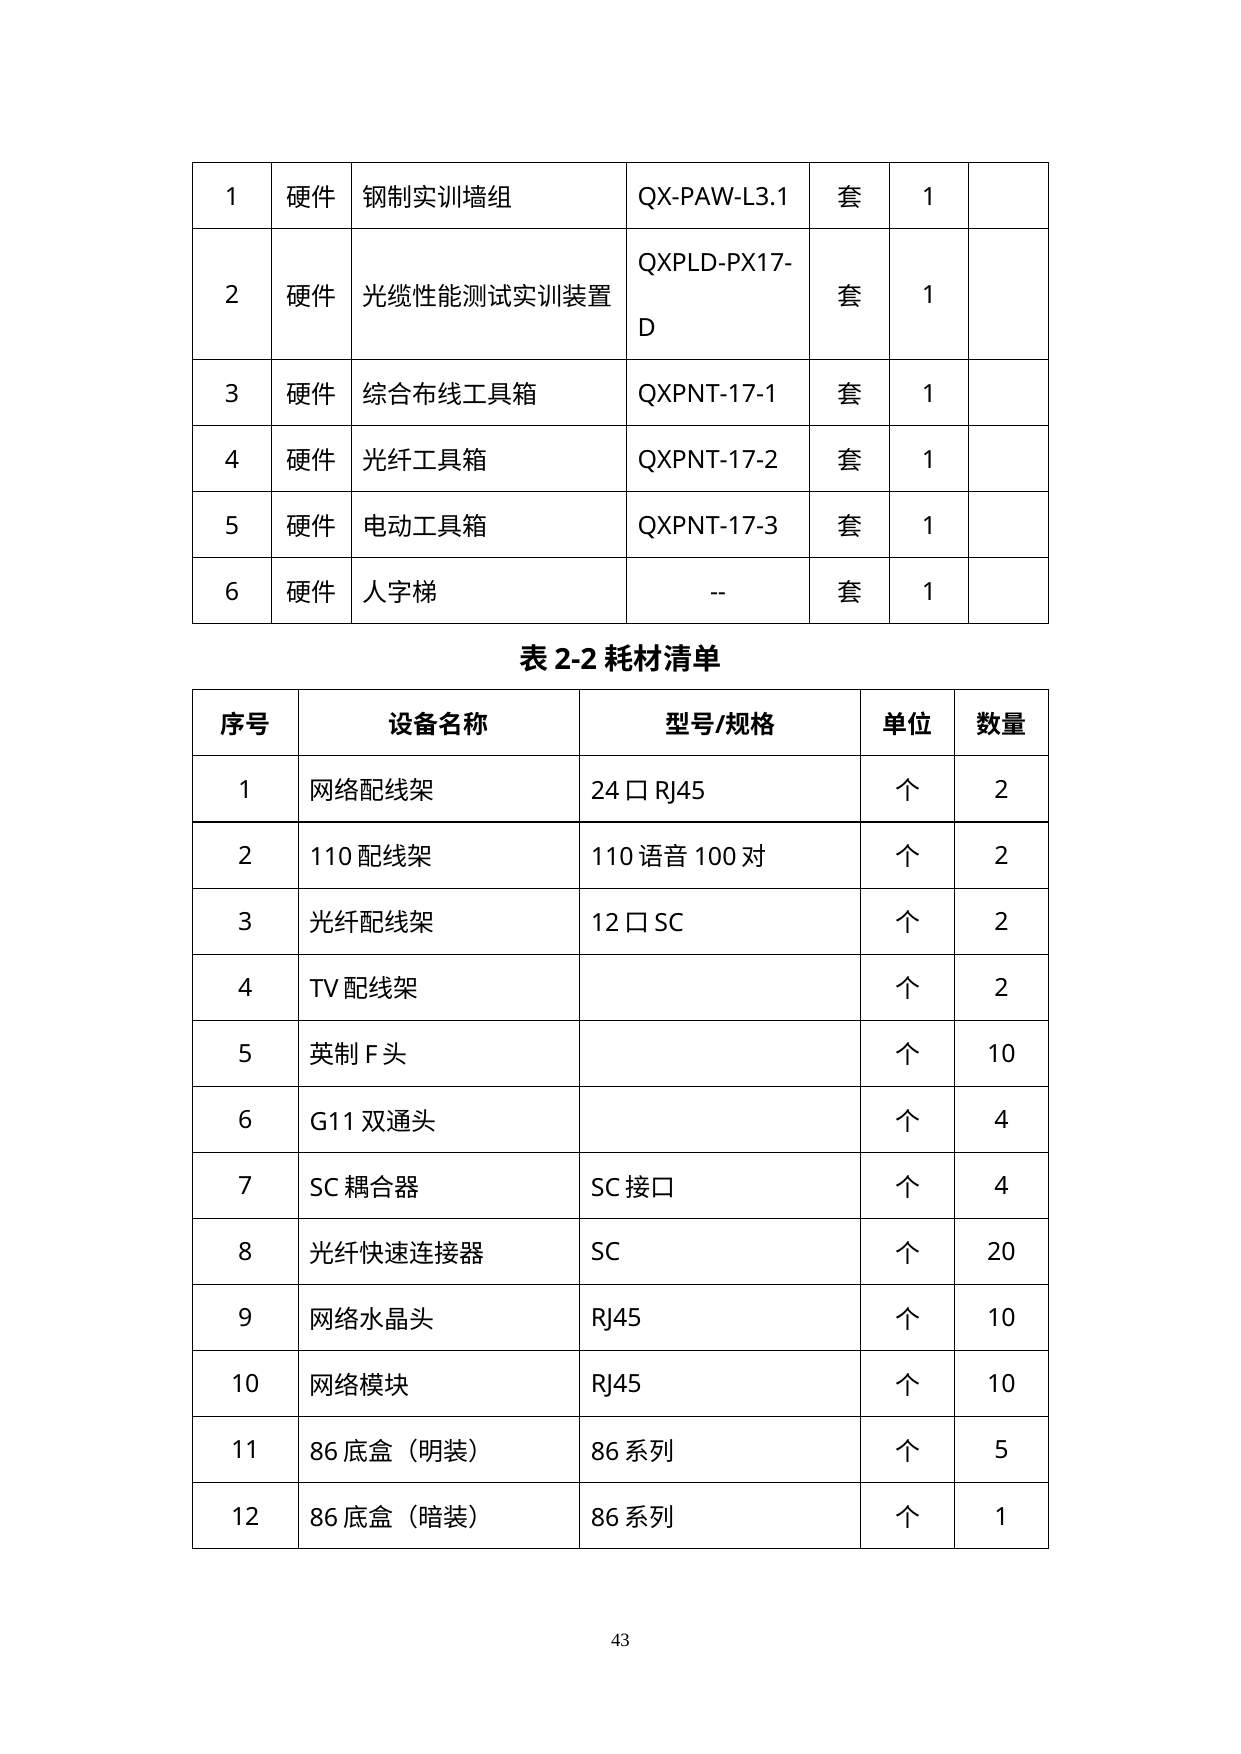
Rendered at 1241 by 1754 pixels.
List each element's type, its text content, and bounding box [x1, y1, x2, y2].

table_cell 硬件 [272, 360, 351, 425]
table_cell 2 [955, 823, 1048, 887]
table_cell 硬件 [272, 229, 351, 359]
table_cell 12口SC [580, 889, 860, 953]
table_cell 10 [955, 1021, 1048, 1086]
table_cell 2 [955, 955, 1048, 1019]
table_cell [969, 558, 1048, 623]
table_cell 86系列 [580, 1483, 860, 1548]
table_cell 5 [193, 492, 271, 557]
table_cell [969, 492, 1048, 557]
table_cell 个 [861, 955, 954, 1019]
table_cell [969, 163, 1048, 228]
table_cell 10 [955, 1351, 1048, 1416]
table_header 数量 [955, 690, 1048, 755]
table_header 序号 [193, 690, 298, 755]
table_cell 20 [955, 1219, 1048, 1284]
table_cell -- [627, 558, 809, 623]
table_header 单位 [861, 690, 954, 755]
table_cell 9 [193, 1285, 298, 1350]
table_cell 1 [890, 558, 968, 623]
table_cell 光纤快速连接器 [299, 1219, 579, 1284]
table_cell 套 [810, 492, 889, 557]
table_cell 网络模块 [299, 1351, 579, 1416]
table_cell 1 [890, 360, 968, 425]
table_cell 7 [193, 1153, 298, 1218]
table_cell 综合布线工具箱 [352, 360, 626, 425]
table_cell 10 [955, 1285, 1048, 1350]
table_cell 2 [193, 823, 298, 887]
table_cell 硬件 [272, 492, 351, 557]
table_cell 5 [193, 1021, 298, 1086]
table_cell 24口RJ45 [580, 756, 860, 821]
table_cell 硬件 [272, 163, 351, 228]
table_cell SC耦合器 [299, 1153, 579, 1218]
table_cell TV配线架 [299, 955, 579, 1019]
table_cell 套 [810, 163, 889, 228]
table_cell 1 [890, 229, 968, 359]
table_cell [580, 1021, 860, 1086]
table_header 型号/规格 [580, 690, 860, 755]
table_cell 1 [193, 163, 271, 228]
table_cell 6 [193, 558, 271, 623]
table_cell 1 [193, 756, 298, 821]
table_cell 个 [861, 1021, 954, 1086]
table_cell 套 [810, 558, 889, 623]
table_cell 人字梯 [352, 558, 626, 623]
table_cell 1 [890, 492, 968, 557]
table_cell 套 [810, 426, 889, 491]
table_cell 光纤工具箱 [352, 426, 626, 491]
table_cell 4 [955, 1153, 1048, 1218]
table_cell 4 [193, 426, 271, 491]
table_cell QX-PAW-L3.1 [627, 163, 809, 228]
table_cell 个 [861, 1417, 954, 1482]
table_cell 3 [193, 889, 298, 953]
table_cell SC接口 [580, 1153, 860, 1218]
table_cell 网络水晶头 [299, 1285, 579, 1350]
text 表2-2 耗材清单 [177, 624, 1063, 689]
table_cell 钢制实训墙组 [352, 163, 626, 228]
table_cell [580, 955, 860, 1019]
table_cell 86系列 [580, 1417, 860, 1482]
table_cell 110配线架 [299, 823, 579, 887]
table_cell RJ45 [580, 1351, 860, 1416]
table_cell 个 [861, 889, 954, 953]
table_cell 个 [861, 1219, 954, 1284]
table_cell 1 [955, 1483, 1048, 1548]
table_cell 硬件 [272, 426, 351, 491]
table_cell G11双通头 [299, 1087, 579, 1152]
table_cell 个 [861, 1153, 954, 1218]
table_header 设备名称 [299, 690, 579, 755]
table_cell QXPLD-PX17-D [627, 229, 809, 359]
table_cell 英制F头 [299, 1021, 579, 1086]
table_cell 8 [193, 1219, 298, 1284]
table_cell 6 [193, 1087, 298, 1152]
table_cell 网络配线架 [299, 756, 579, 821]
table_cell RJ45 [580, 1285, 860, 1350]
table_cell QXPNT-17-2 [627, 426, 809, 491]
table_cell 1 [890, 163, 968, 228]
table_cell 个 [861, 823, 954, 887]
table_cell 12 [193, 1483, 298, 1548]
table_cell QXPNT-17-1 [627, 360, 809, 425]
table_cell 个 [861, 1483, 954, 1548]
table_cell 110语音100对 [580, 823, 860, 887]
table_cell 4 [193, 955, 298, 1019]
table_cell 3 [193, 360, 271, 425]
table_cell [969, 426, 1048, 491]
table_cell 1 [890, 426, 968, 491]
table_cell 个 [861, 756, 954, 821]
table_cell 86底盒（明装） [299, 1417, 579, 1482]
table_cell 2 [955, 889, 1048, 953]
table_cell 11 [193, 1417, 298, 1482]
table_cell 光纤配线架 [299, 889, 579, 953]
table_cell 电动工具箱 [352, 492, 626, 557]
table_cell 86底盒（暗装） [299, 1483, 579, 1548]
table_cell 个 [861, 1285, 954, 1350]
table_cell 2 [193, 229, 271, 359]
table_cell 10 [193, 1351, 298, 1416]
table_cell 2 [955, 756, 1048, 821]
table_cell 硬件 [272, 558, 351, 623]
table_cell 套 [810, 229, 889, 359]
table_cell 光缆性能测试实训装置 [352, 229, 626, 359]
table_cell [580, 1087, 860, 1152]
table_cell 套 [810, 360, 889, 425]
table_cell 个 [861, 1087, 954, 1152]
table_cell 个 [861, 1351, 954, 1416]
table_cell QXPNT-17-3 [627, 492, 809, 557]
table_cell 4 [955, 1087, 1048, 1152]
table_cell [969, 229, 1048, 359]
table_cell SC [580, 1219, 860, 1284]
table_cell 5 [955, 1417, 1048, 1482]
table_cell [969, 360, 1048, 425]
